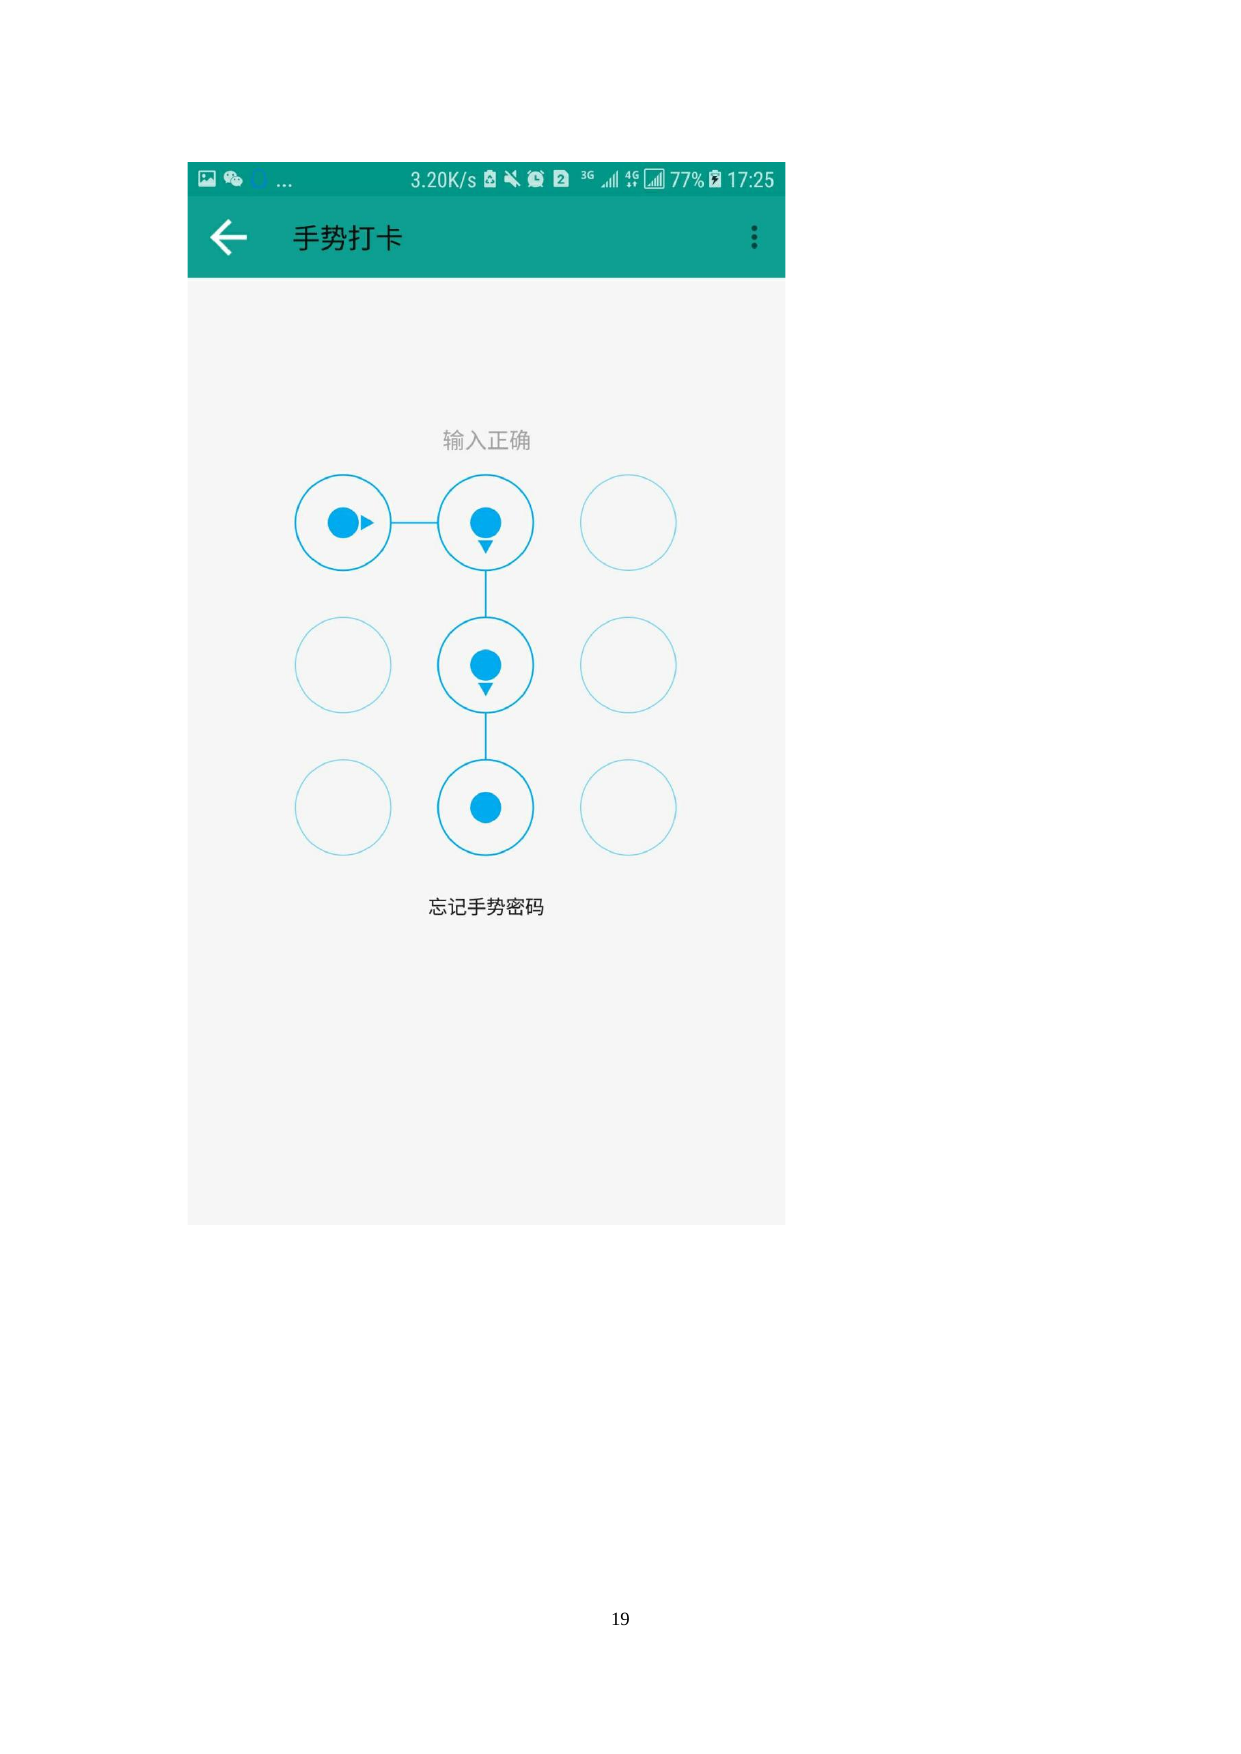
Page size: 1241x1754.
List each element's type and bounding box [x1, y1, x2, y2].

picture [187, 162, 786, 1225]
